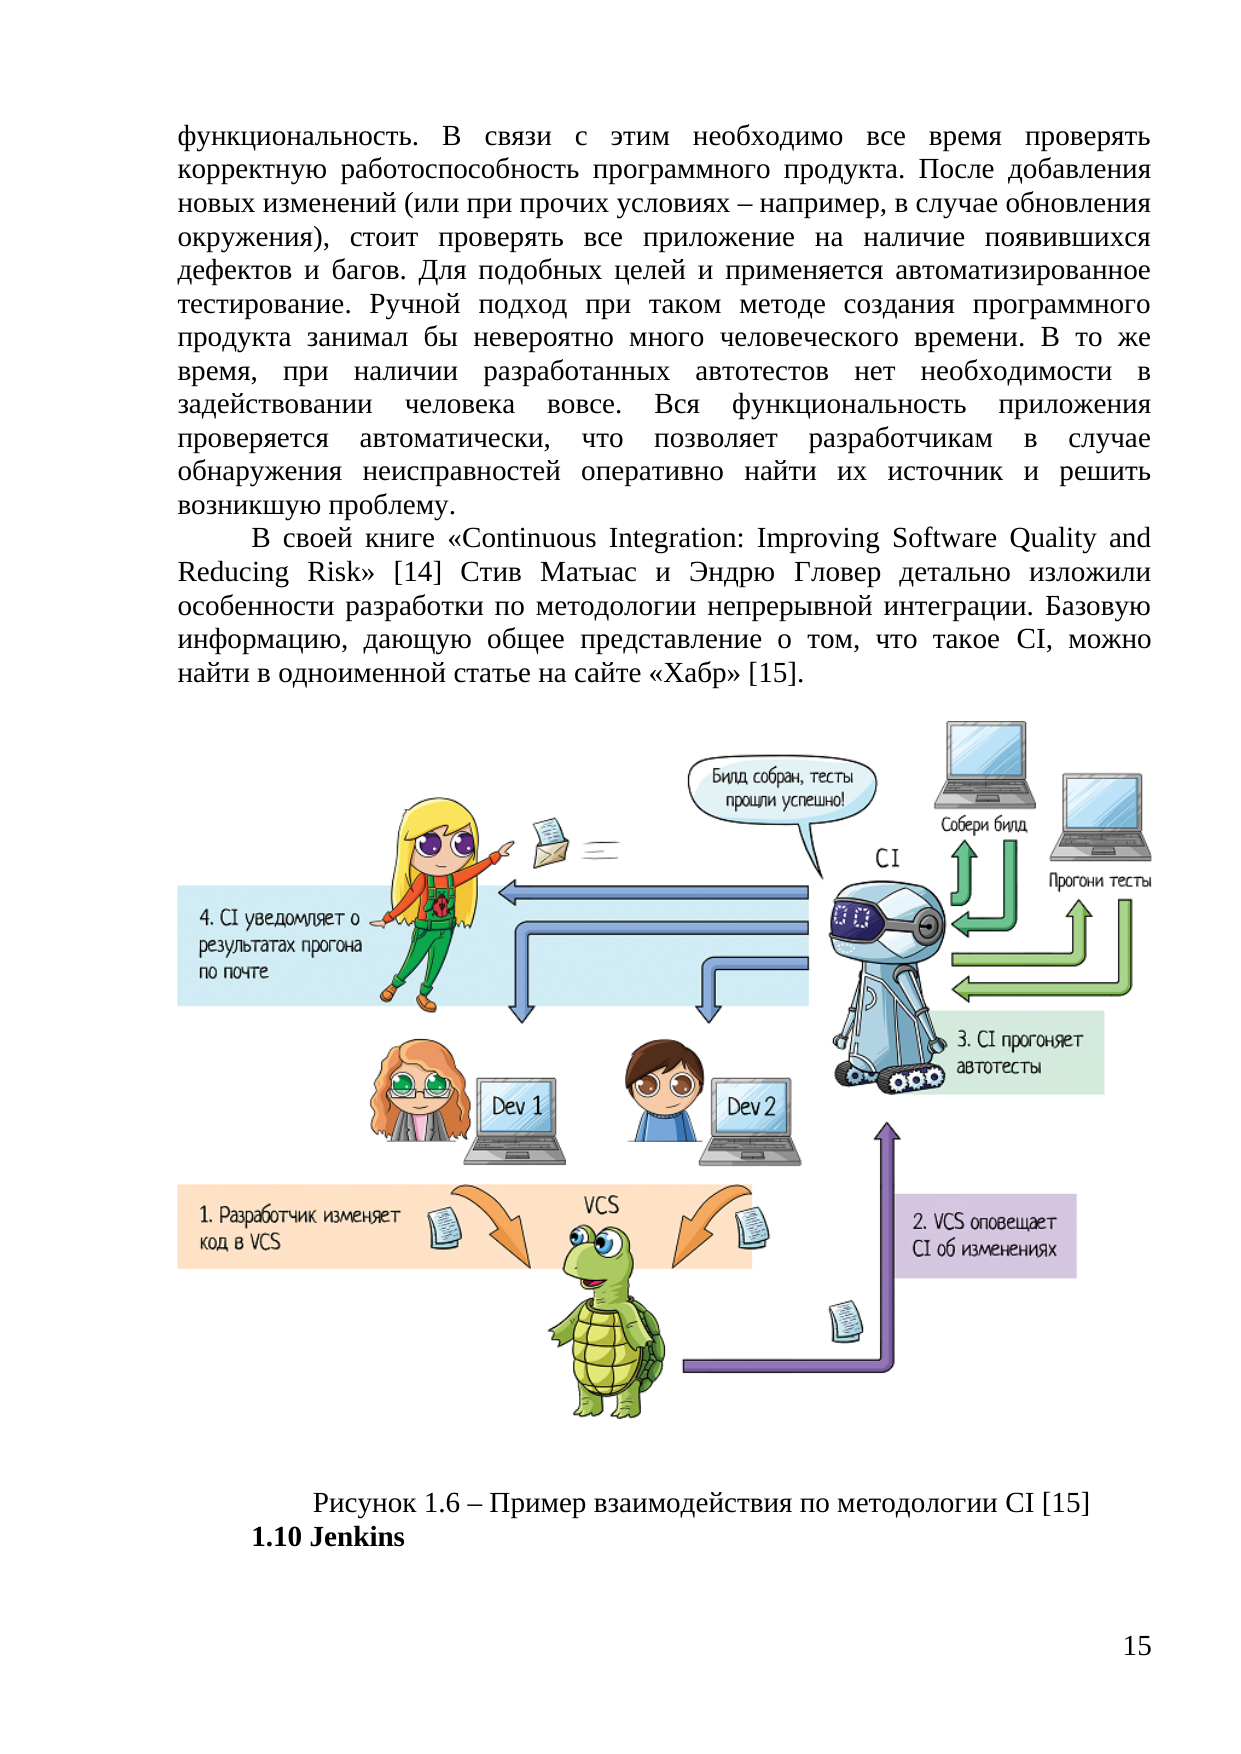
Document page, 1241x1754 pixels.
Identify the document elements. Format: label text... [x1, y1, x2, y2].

text Рисунок 1.6 – Пример взаимодействия по методологии CI [15] [177, 1486, 1152, 1519]
picture [177, 721, 1152, 1419]
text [177, 118, 1152, 521]
text В своей книге «Continuous Integration: Improving Software Quality and Reducing Risk» [14] Стив Матыас и Эндрю Гловер детально изложили особенности разработки по методологии непрерывной интеграции. Базовую информацию, дающую общее представление о том, что такое CI, можно найти в одноименной статье на сайте «Хабр» [15]. [177, 521, 1152, 688]
subtitle 1.10 Jenkins [177, 1519, 1152, 1553]
